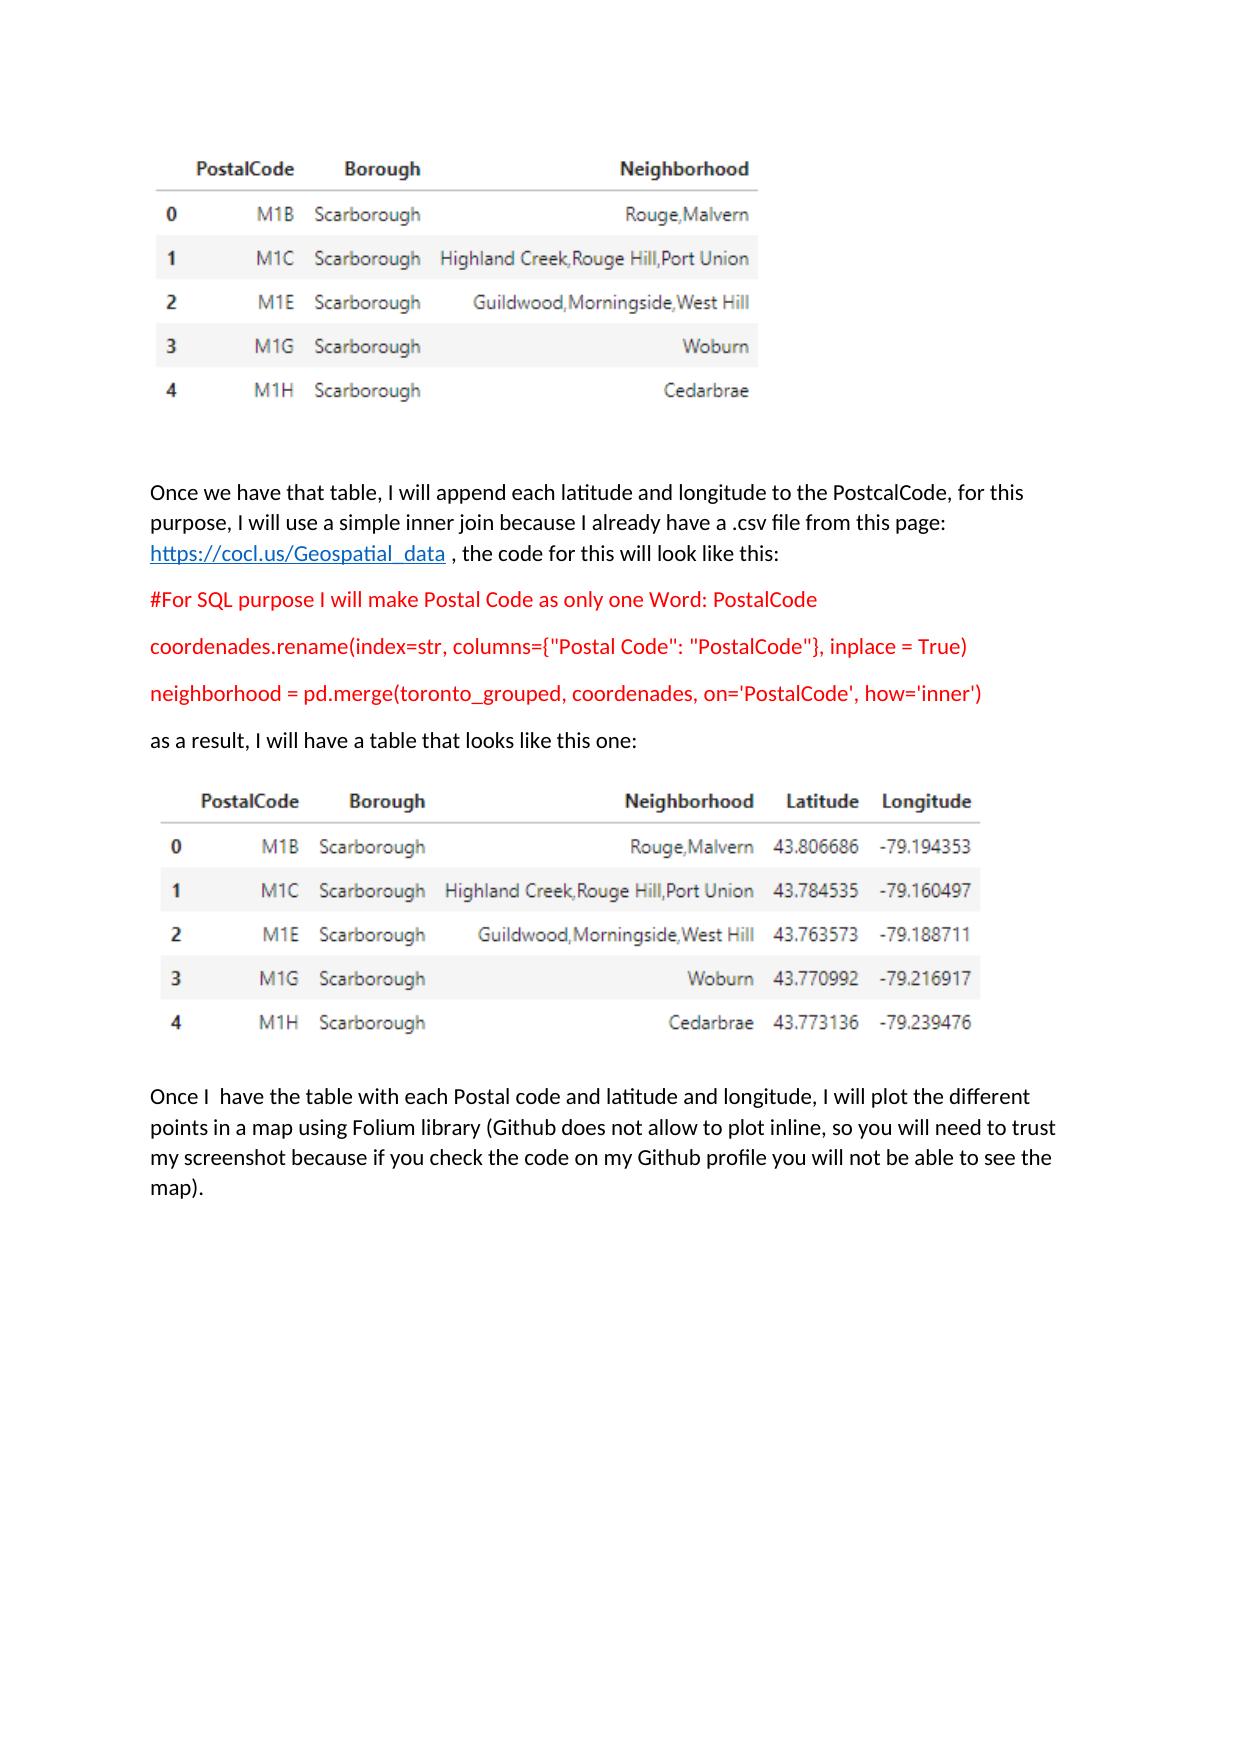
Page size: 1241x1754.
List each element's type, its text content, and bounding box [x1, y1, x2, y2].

text coordenades.rename(index=str, columns={"Postal Code": "PostalCode"}, inplace = True) [150, 632, 1090, 660]
picture [150, 150, 777, 413]
text as a result, I will have a table that looks like this one: [150, 726, 1090, 754]
text #For SQL purpose I will make Postal Code as only one Word: PostalCode [150, 586, 1090, 613]
text Once I have the table with each Postal code and latitude and longitude, I will plot the different points in a map using Folium library (Github does not allow to plot inline, so you will need to trust my screenshot because if you check the code on my Github profile you will not be able to see the map). [150, 1082, 1090, 1201]
picture [150, 773, 993, 1064]
text neighborhood = pd.merge(toronto_grouped, coordenades, on='PostalCode', how='inner') [150, 679, 1090, 707]
text Once we have that table, I will append each latitude and longitude to the PostcalCode, for this purpose, I will use a simple inner join because I already have a .csv file from this page: https://cocl.us/Geospatial_data , the code for this will look like this: [150, 478, 1090, 567]
